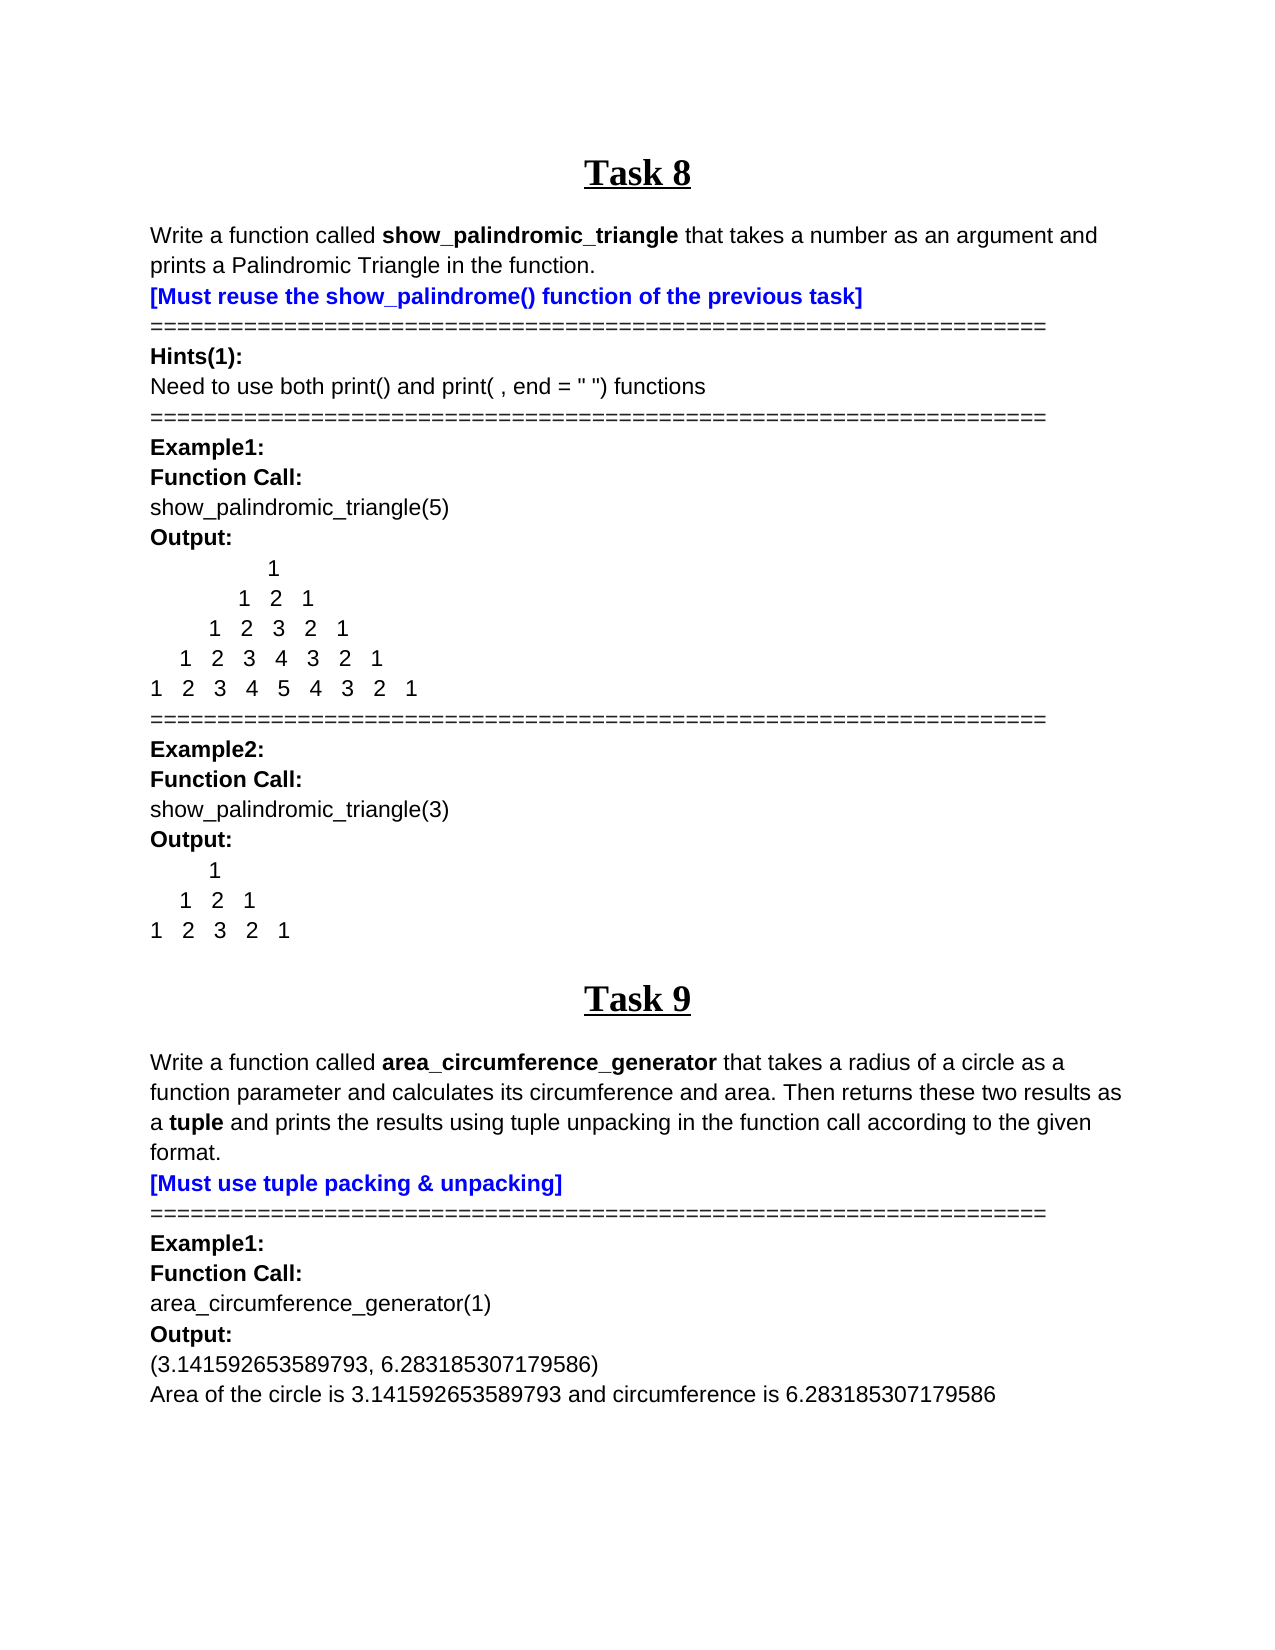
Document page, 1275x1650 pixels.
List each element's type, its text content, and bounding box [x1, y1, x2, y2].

text Write a function called area_circumference_generator that takes a radius of a circle as a function parameter and calculates its circumference and area. Then returns these two results as a tuple and prints the results using tuple unpacking in the function call according to the given format. [150, 1049, 1125, 1166]
text =================================================================== [150, 403, 1125, 430]
text Example2: Function Call: show_palindromic_triangle(3) Output: [150, 736, 1125, 853]
text Task 9 [150, 976, 1125, 1019]
text =================================================================== [150, 313, 1125, 339]
text Example1: Function Call: show_palindromic_triangle(5) Output: [150, 434, 1125, 551]
text [Must reuse the show_palindrome() function of the previous task] [150, 283, 1125, 309]
text [Must use tuple packing & unpacking] [150, 1169, 1125, 1196]
text 1 1 2 1 1 2 3 2 1 [150, 857, 1125, 943]
text Example1: Function Call: area_circumference_generator(1) Output: (3.141592653589793, 6.283185307179586) Area of the circle is 3.141592653589793 and circumference is 6.283185307179586 [150, 1230, 1125, 1407]
text =================================================================== [150, 1200, 1125, 1226]
text Task 8 [150, 150, 1125, 193]
text 1 1 2 1 1 2 3 2 1 1 2 3 4 3 2 1 1 2 3 4 5 4 3 2 1 [150, 554, 1125, 702]
text Hints(1): Need to use both print() and print( , end = " ") functions [150, 343, 1125, 400]
text =================================================================== [150, 706, 1125, 732]
text Write a function called show_palindromic_triangle that takes a number as an argument and prints a Palindromic Triangle in the function. [150, 222, 1125, 279]
